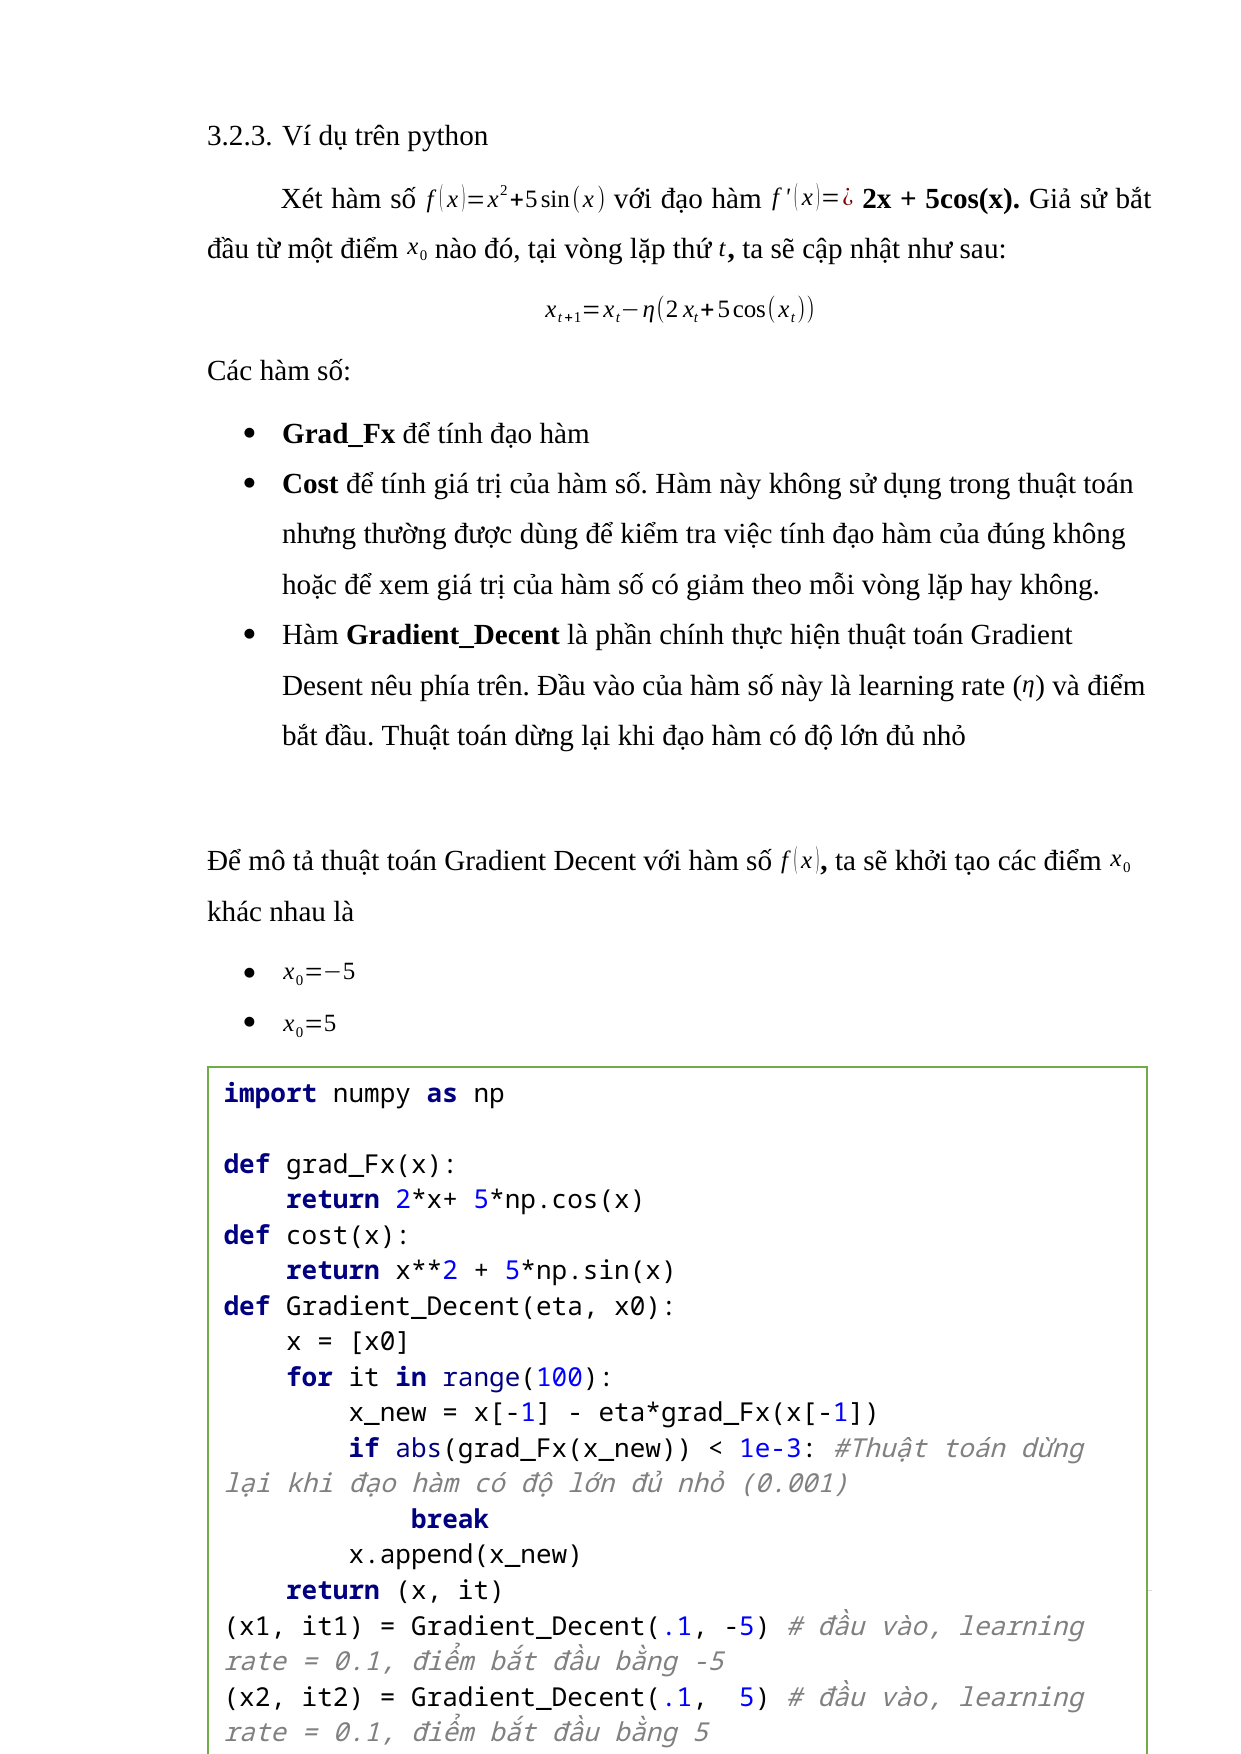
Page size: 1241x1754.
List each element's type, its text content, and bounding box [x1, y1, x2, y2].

text Xét hàm số với đạo hàm 2x + 5cos(x). Giả sử bắt đầu từ một điểm nào đó, tại vòng lặp thứ , ta sẽ cập nhật như sau: [207, 181, 1152, 265]
text Để mô tả thuật toán Gradient Decent với hàm số , ta sẽ khởi tạo các điểm khác nhau là [207, 843, 1152, 927]
text Các hàm số: [207, 353, 1152, 386]
list Cost để tính giá trị của hàm số. Hàm này không sử dụng trong thuật toán nhưng thường được dùng để kiểm tra việc tính đạo hàm của đúng không hoặc để xem giá trị của hàm số có giảm theo mỗi vòng lặp hay không. [244, 466, 1152, 600]
list Ví dụ trên python [207, 118, 1152, 152]
list Grad_Fx để tính đạo hàm [244, 416, 1152, 449]
list Hàm Gradient_Decent là phần chính thực hiện thuật toán Gradient Desent nêu phía trên. Đầu vào của hàm số này là learning rate () và điểm bắt đầu. Thuật toán dừng lại khi đạo hàm có độ lớn đủ nhỏ [244, 617, 1152, 751]
